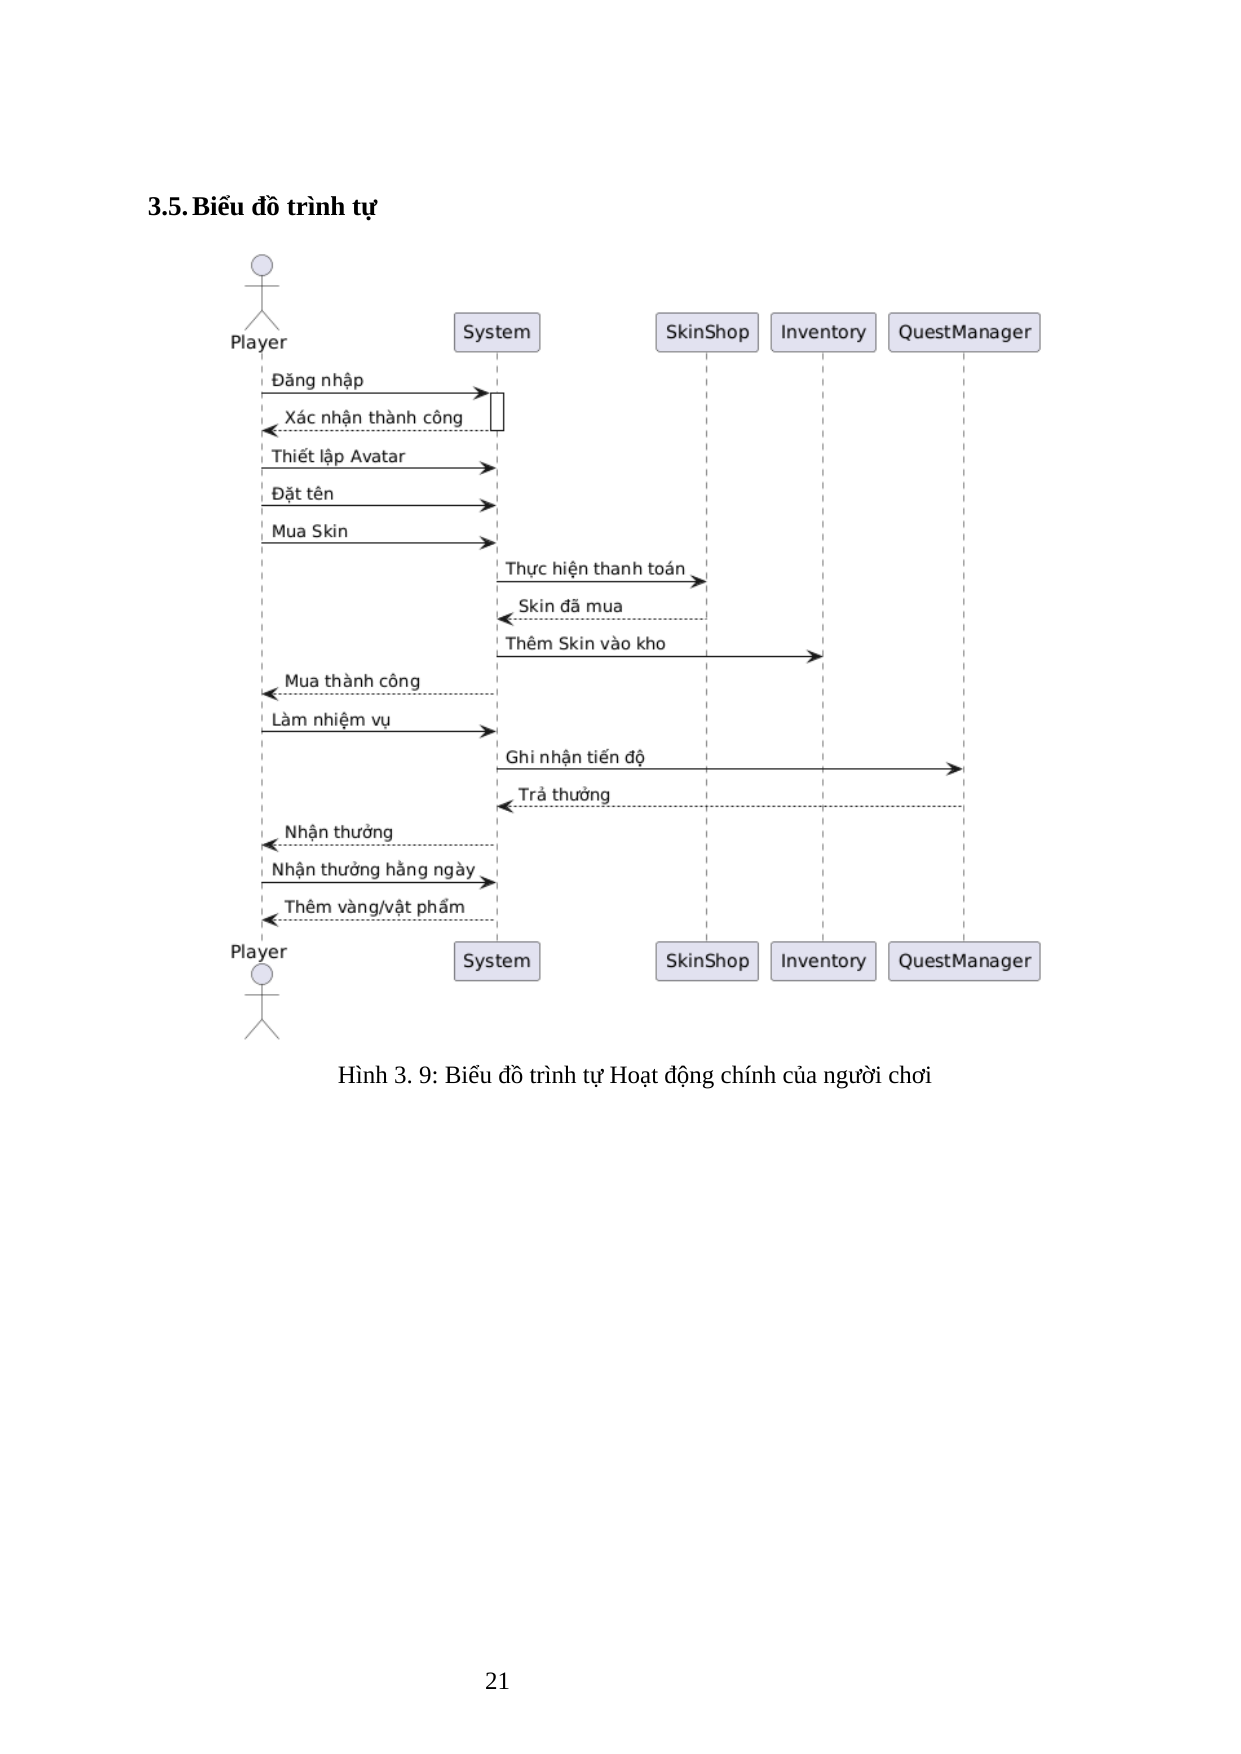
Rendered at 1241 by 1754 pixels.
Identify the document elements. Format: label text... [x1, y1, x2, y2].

subtitle Biểu đồ trình tự [148, 190, 1122, 221]
picture [224, 248, 1046, 1046]
text Hình 3. 9: Biểu đồ trình tự Hoạt động chính của người chơi [148, 1060, 1122, 1089]
